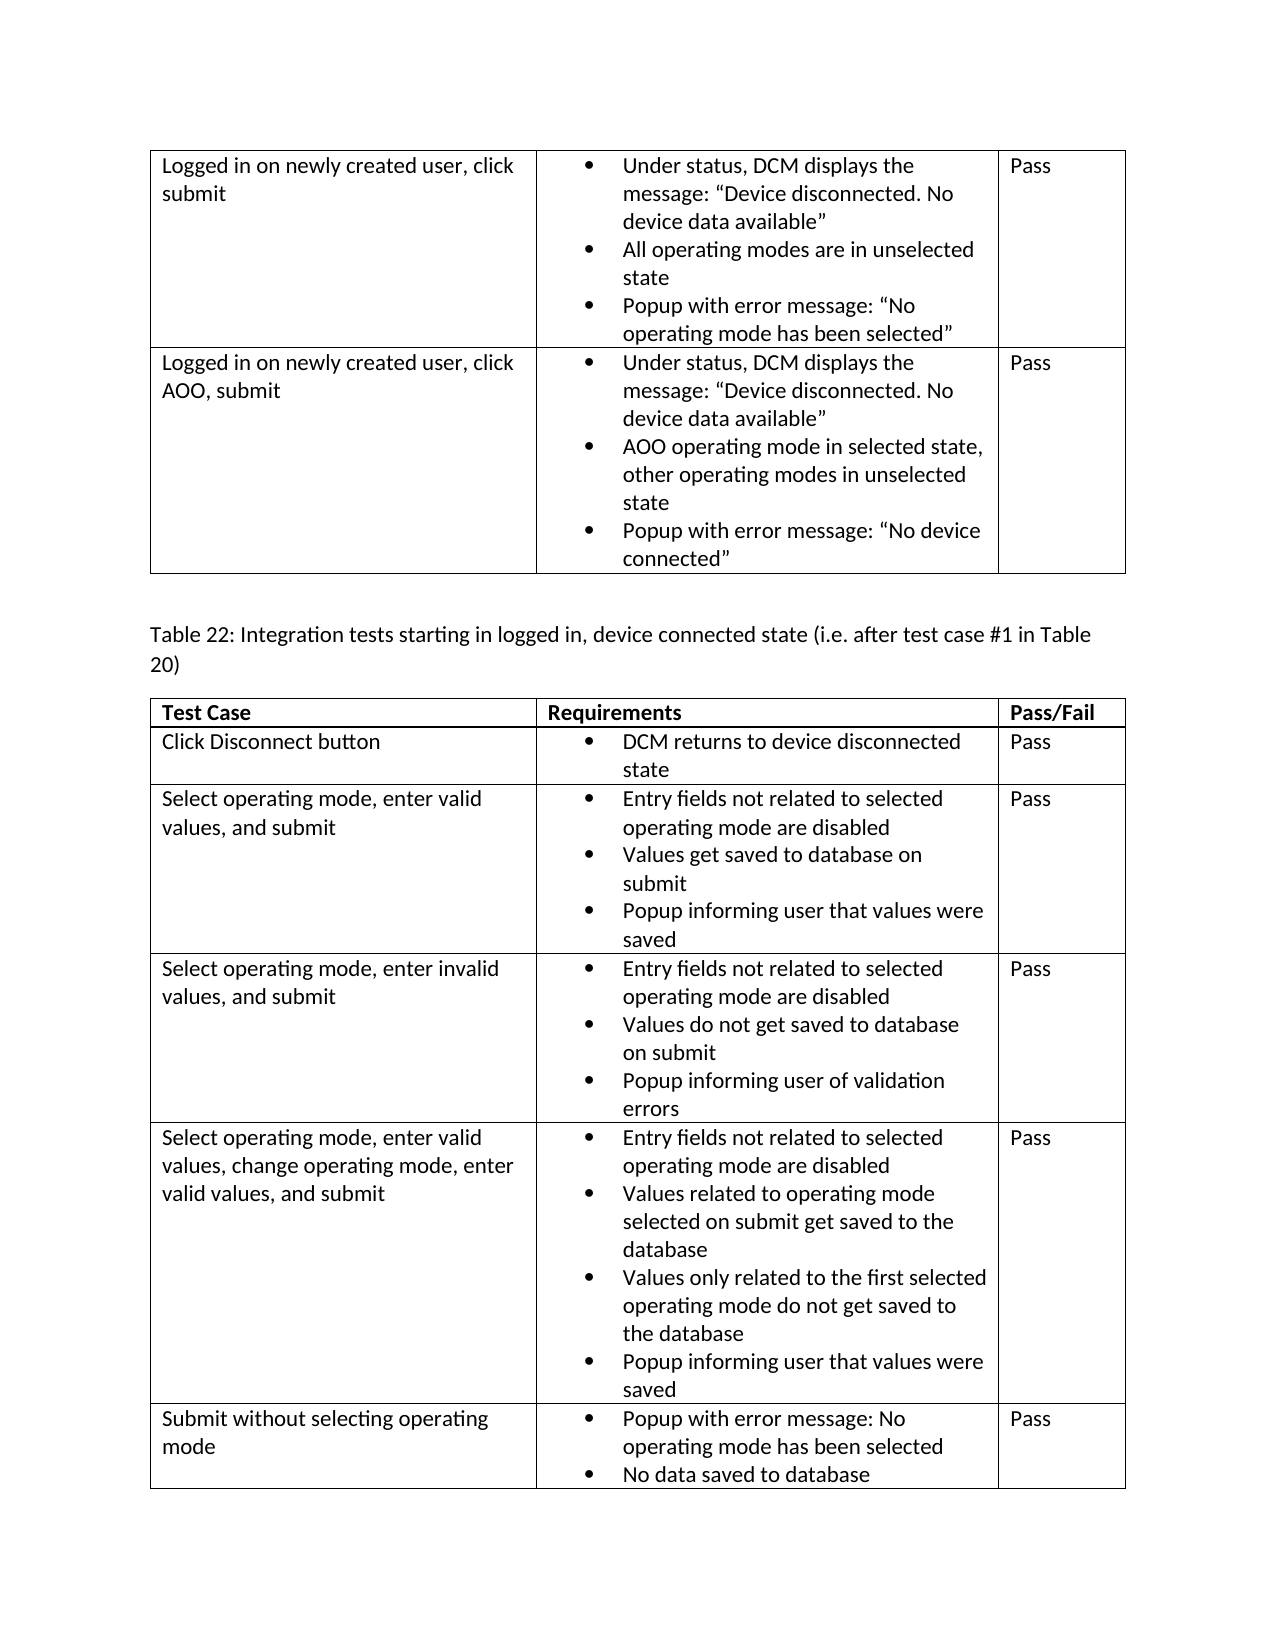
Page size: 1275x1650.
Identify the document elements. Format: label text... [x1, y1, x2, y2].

table_cell Pass [999, 151, 1125, 347]
table_cell Submit without selecting operating mode [151, 1404, 536, 1488]
table_header Requirements [537, 699, 998, 726]
table_cell Entry fields not related to selected operating mode are disabled Values get saved to database on submit Popup informing user that values were saved [537, 785, 998, 953]
table_cell Pass [999, 1123, 1125, 1403]
table_cell Pass [999, 785, 1125, 953]
text Table 22: Integration tests starting in logged in, device connected state (i.e. after test case #1 in Table 20) [150, 620, 1125, 678]
table_header Test Case [151, 699, 536, 726]
table_cell Select operating mode, enter invalid values, and submit [151, 954, 536, 1122]
table_cell DCM returns to device disconnected state [537, 728, 998, 783]
table_cell Entry fields not related to selected operating mode are disabled Values do not get saved to database on submit Popup informing user of validation errors [537, 954, 998, 1122]
table_cell Under status, DCM displays the message: “Device disconnected. No device data available” All operating modes are in unselected state Popup with error message: “No operating mode has been selected” [537, 151, 998, 347]
table_cell Pass [999, 1404, 1125, 1488]
table_cell Pass [999, 954, 1125, 1122]
table_cell Logged in on newly created user, click AOO, submit [151, 348, 536, 572]
table_cell Select operating mode, enter valid values, change operating mode, enter valid values, and submit [151, 1123, 536, 1403]
table_cell Pass [999, 728, 1125, 783]
table_cell Select operating mode, enter valid values, and submit [151, 785, 536, 953]
table_cell Pass [999, 348, 1125, 572]
table_cell Logged in on newly created user, click submit [151, 151, 536, 347]
table_header Pass/Fail [999, 699, 1125, 726]
table_cell Click Disconnect button [151, 728, 536, 783]
table_cell Under status, DCM displays the message: “Device disconnected. No device data available” AOO operating mode in selected state, other operating modes in unselected state Popup with error message: “No device connected” [537, 348, 998, 572]
table_cell Entry fields not related to selected operating mode are disabled Values related to operating mode selected on submit get saved to the database Values only related to the first selected operating mode do not get saved to the database Popup informing user that values were saved [537, 1123, 998, 1403]
table_cell Popup with error message: No operating mode has been selected No data saved to database [537, 1404, 998, 1488]
